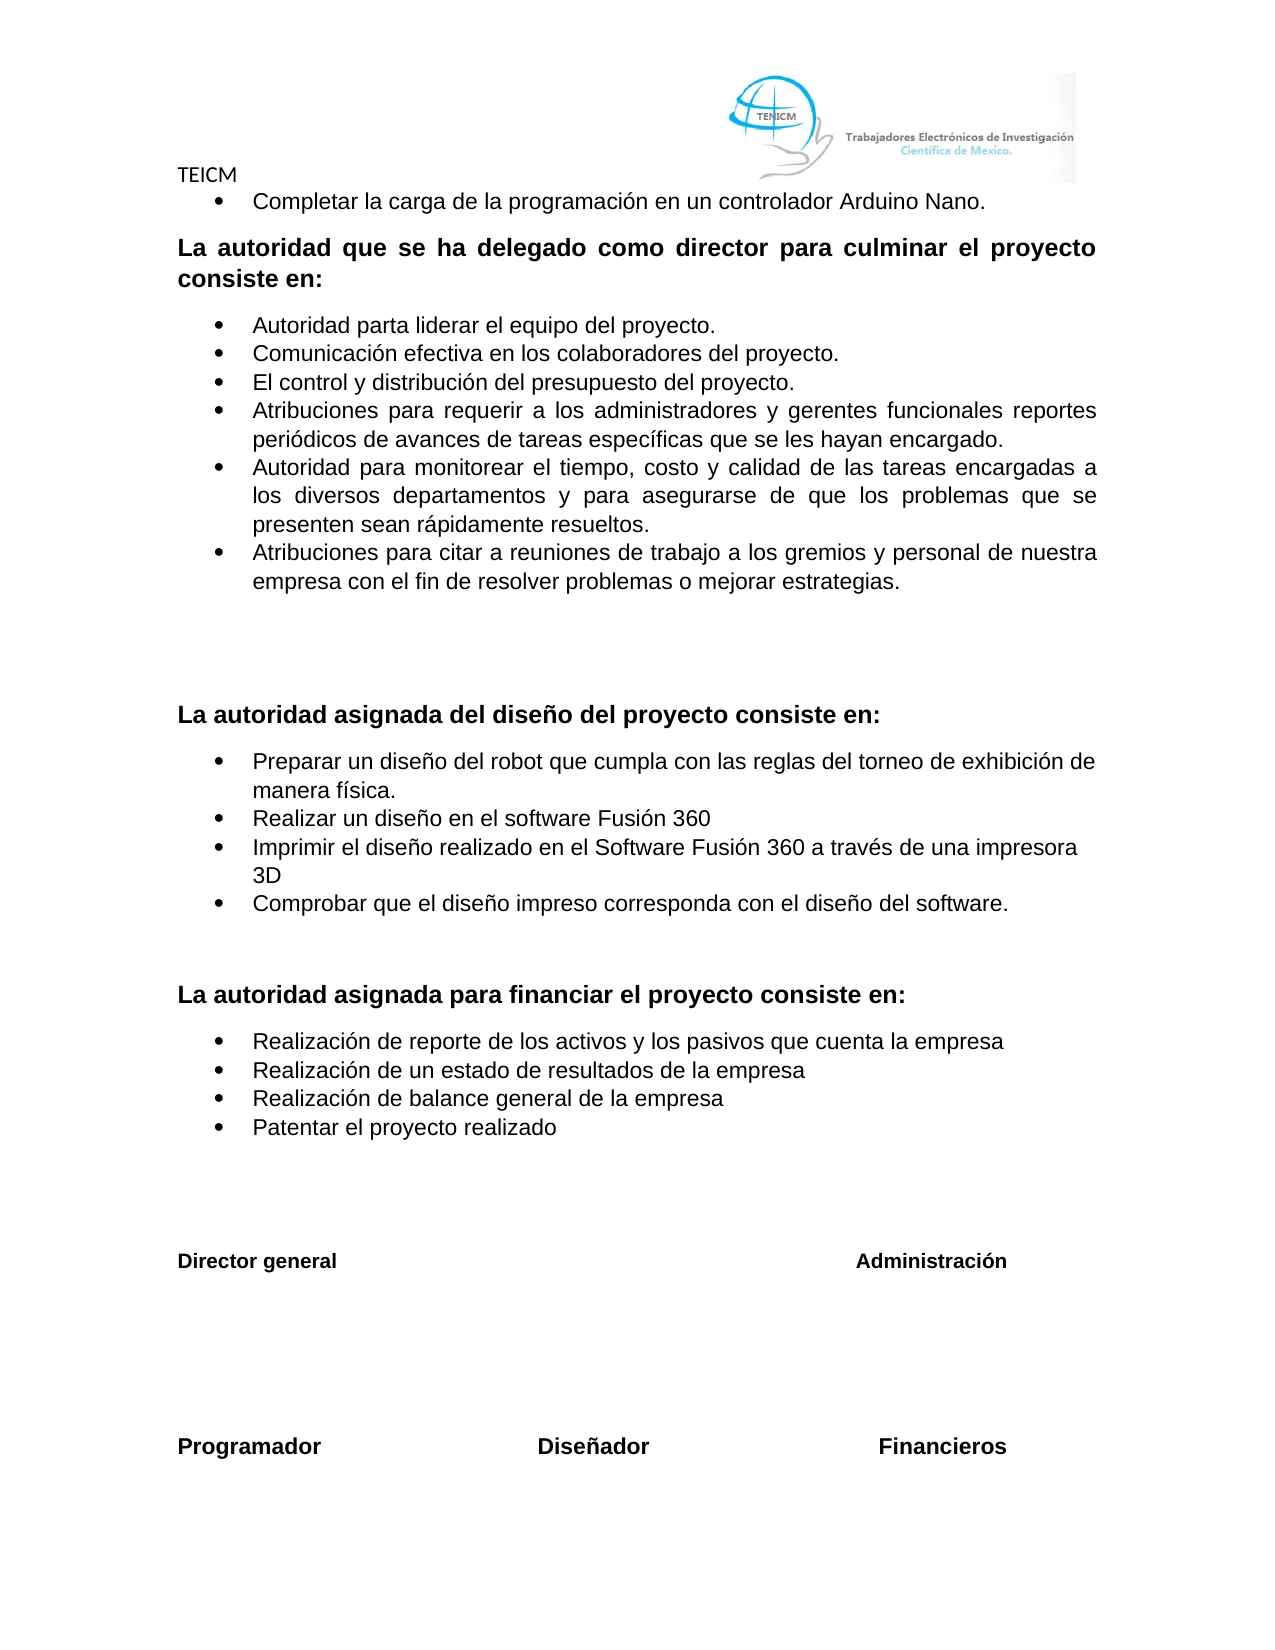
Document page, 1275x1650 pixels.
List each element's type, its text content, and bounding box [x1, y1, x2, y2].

text La autoridad que se ha delegado como director para culminar el proyecto consiste en: [177, 233, 1098, 293]
list Preparar un diseño del robot que cumpla con las reglas del torneo de exhibición de manera física. [215, 748, 1098, 803]
list Autoridad para monitorear el tiempo, costo y calidad de las tareas encargadas a los diversos departamentos y para asegurarse de que los problemas que se presenten sean rápidamente resueltos. [215, 454, 1098, 537]
list Atribuciones para citar a reuniones de trabajo a los gremios y personal de nuestra empresa con el fin de resolver problemas o mejorar estrategias. [215, 539, 1098, 594]
list Atribuciones para requerir a los administradores y gerentes funcionales reportes periódicos de avances de tareas específicas que se les hayan encargado. [215, 397, 1098, 452]
list El control y distribución del presupuesto del proyecto. [215, 369, 1098, 395]
list Realizar un diseño en el software Fusión 360 [215, 805, 1098, 831]
list Patentar el proyecto realizado [215, 1113, 1098, 1140]
list Realización de balance general de la empresa [215, 1085, 1098, 1111]
list Comunicación efectiva en los colaboradores del proyecto. [215, 340, 1098, 367]
list Realización de un estado de resultados de la empresa [215, 1057, 1098, 1083]
text Programador Diseñador Financieros [177, 1433, 1098, 1459]
list Completar la carga de la programación en un controlador Arduino Nano. [215, 188, 1098, 214]
text Director general Administración [177, 1216, 1098, 1274]
list Comprobar que el diseño impreso corresponda con el diseño del software. [215, 890, 1098, 917]
text La autoridad asignada para financiar el proyecto consiste en: [177, 981, 1098, 1009]
text La autoridad asignada del diseño del proyecto consiste en: [177, 700, 1098, 729]
list Realización de reporte de los activos y los pasivos que cuenta la empresa [215, 1028, 1098, 1054]
list Autoridad parta liderar el equipo del proyecto. [215, 312, 1098, 338]
list Imprimir el diseño realizado en el Software Fusión 360 a través de una impresora 3D [215, 833, 1098, 888]
